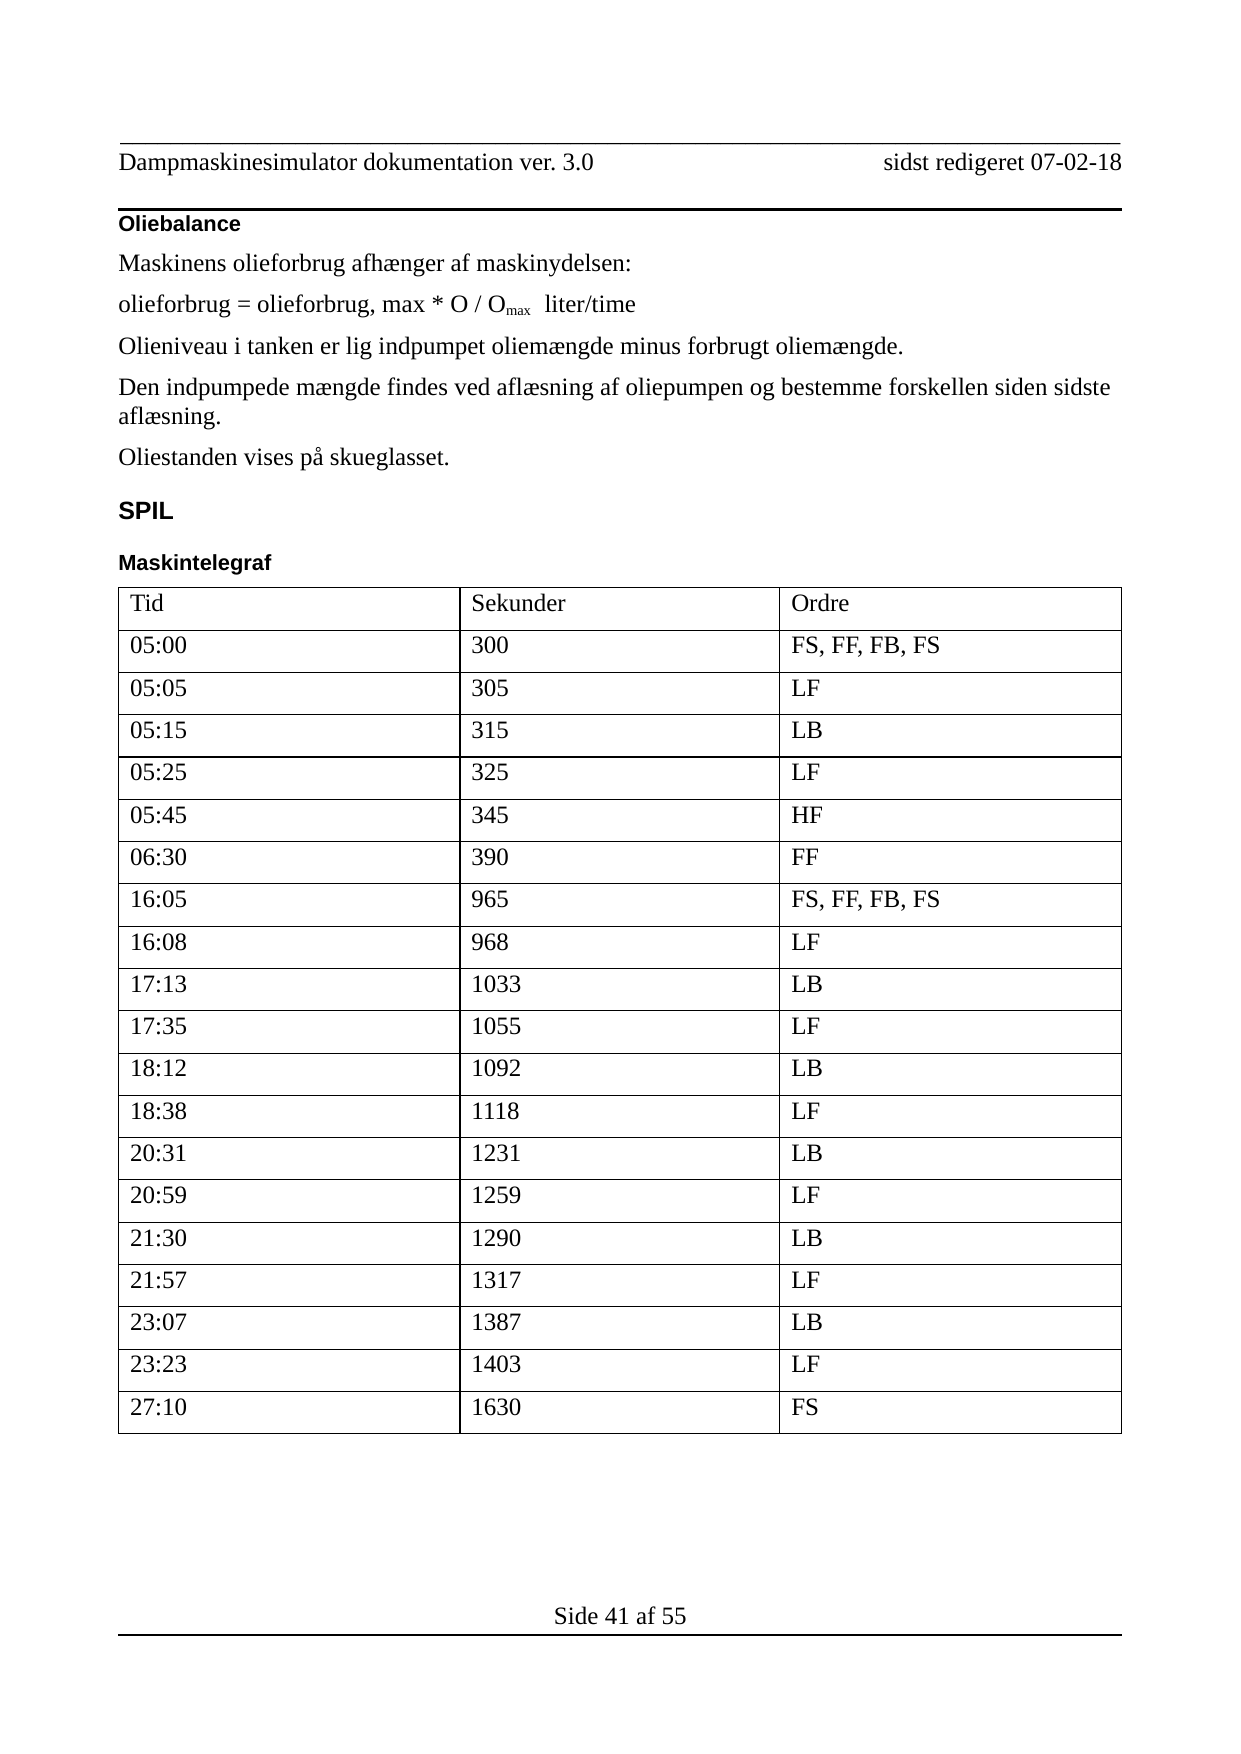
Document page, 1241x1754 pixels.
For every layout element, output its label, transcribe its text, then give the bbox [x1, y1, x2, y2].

table_cell 21:30 [119, 1223, 459, 1264]
table_cell HF [780, 800, 1121, 841]
table_cell 1259 [461, 1180, 779, 1222]
table_cell 1630 [461, 1392, 779, 1433]
table_cell LF [780, 1180, 1121, 1222]
table_cell 345 [461, 800, 779, 841]
table_cell LB [780, 715, 1121, 756]
table_cell 965 [461, 884, 779, 926]
table_cell 05:15 [119, 715, 459, 756]
table_cell LF [780, 1011, 1121, 1052]
table_cell 05:45 [119, 800, 459, 841]
table_cell 1290 [461, 1223, 779, 1264]
table_cell 18:12 [119, 1054, 459, 1095]
table_cell FS, FF, FB, FS [780, 884, 1121, 926]
table_header Tid [119, 588, 459, 629]
table_cell 16:08 [119, 927, 459, 968]
table_cell 23:23 [119, 1350, 459, 1391]
table_cell 20:31 [119, 1138, 459, 1179]
table_cell FS, FF, FB, FS [780, 631, 1121, 672]
table_cell 05:00 [119, 631, 459, 672]
table_cell 16:05 [119, 884, 459, 926]
table_cell 21:57 [119, 1265, 459, 1306]
table_cell LF [780, 1350, 1121, 1391]
table_cell 05:05 [119, 673, 459, 714]
table_cell 17:13 [119, 969, 459, 1010]
table_header Sekunder [461, 588, 779, 629]
text olieforbrug = olieforbrug, max * O / Omax liter/time [118, 289, 1122, 318]
table_cell 1317 [461, 1265, 779, 1306]
table_cell LB [780, 1223, 1121, 1264]
subtitle Oliebalance [118, 211, 1122, 236]
table_cell 968 [461, 927, 779, 968]
table_cell 23:07 [119, 1307, 459, 1348]
table_cell LF [780, 673, 1121, 714]
table_cell LB [780, 1138, 1121, 1179]
table_cell LF [780, 927, 1121, 968]
text Den indpumpede mængde findes ved aflæsning af oliepumpen og bestemme forskellen siden sidste aflæsning. [118, 372, 1122, 429]
table_header Ordre [780, 588, 1121, 629]
table_cell 27:10 [119, 1392, 459, 1433]
table_cell 20:59 [119, 1180, 459, 1222]
subtitle SPIL [118, 496, 1122, 524]
table_cell 05:25 [119, 758, 459, 799]
table_cell LF [780, 1265, 1121, 1306]
table_cell 18:38 [119, 1096, 459, 1137]
table_cell 1092 [461, 1054, 779, 1095]
table_cell FS [780, 1392, 1121, 1433]
table_cell 305 [461, 673, 779, 714]
text Maskinens olieforbrug afhænger af maskinydelsen: [118, 248, 1122, 277]
table_cell LB [780, 1054, 1121, 1095]
table_cell 06:30 [119, 842, 459, 883]
table_cell LF [780, 758, 1121, 799]
table_cell 325 [461, 758, 779, 799]
table_cell 1118 [461, 1096, 779, 1137]
table_cell 315 [461, 715, 779, 756]
table_cell LB [780, 969, 1121, 1010]
subtitle Maskintelegraf [118, 549, 1122, 575]
table_cell 390 [461, 842, 779, 883]
text Olieniveau i tanken er lig indpumpet oliemængde minus forbrugt oliemængde. [118, 331, 1122, 359]
table_cell 1403 [461, 1350, 779, 1391]
table_cell 1055 [461, 1011, 779, 1052]
table_cell LF [780, 1096, 1121, 1137]
table_cell 1231 [461, 1138, 779, 1179]
table_cell 1387 [461, 1307, 779, 1348]
table_cell 1033 [461, 969, 779, 1010]
table_cell LB [780, 1307, 1121, 1348]
table_cell FF [780, 842, 1121, 883]
text Oliestanden vises på skueglasset. [118, 442, 1122, 471]
table_cell 17:35 [119, 1011, 459, 1052]
table_cell 300 [461, 631, 779, 672]
